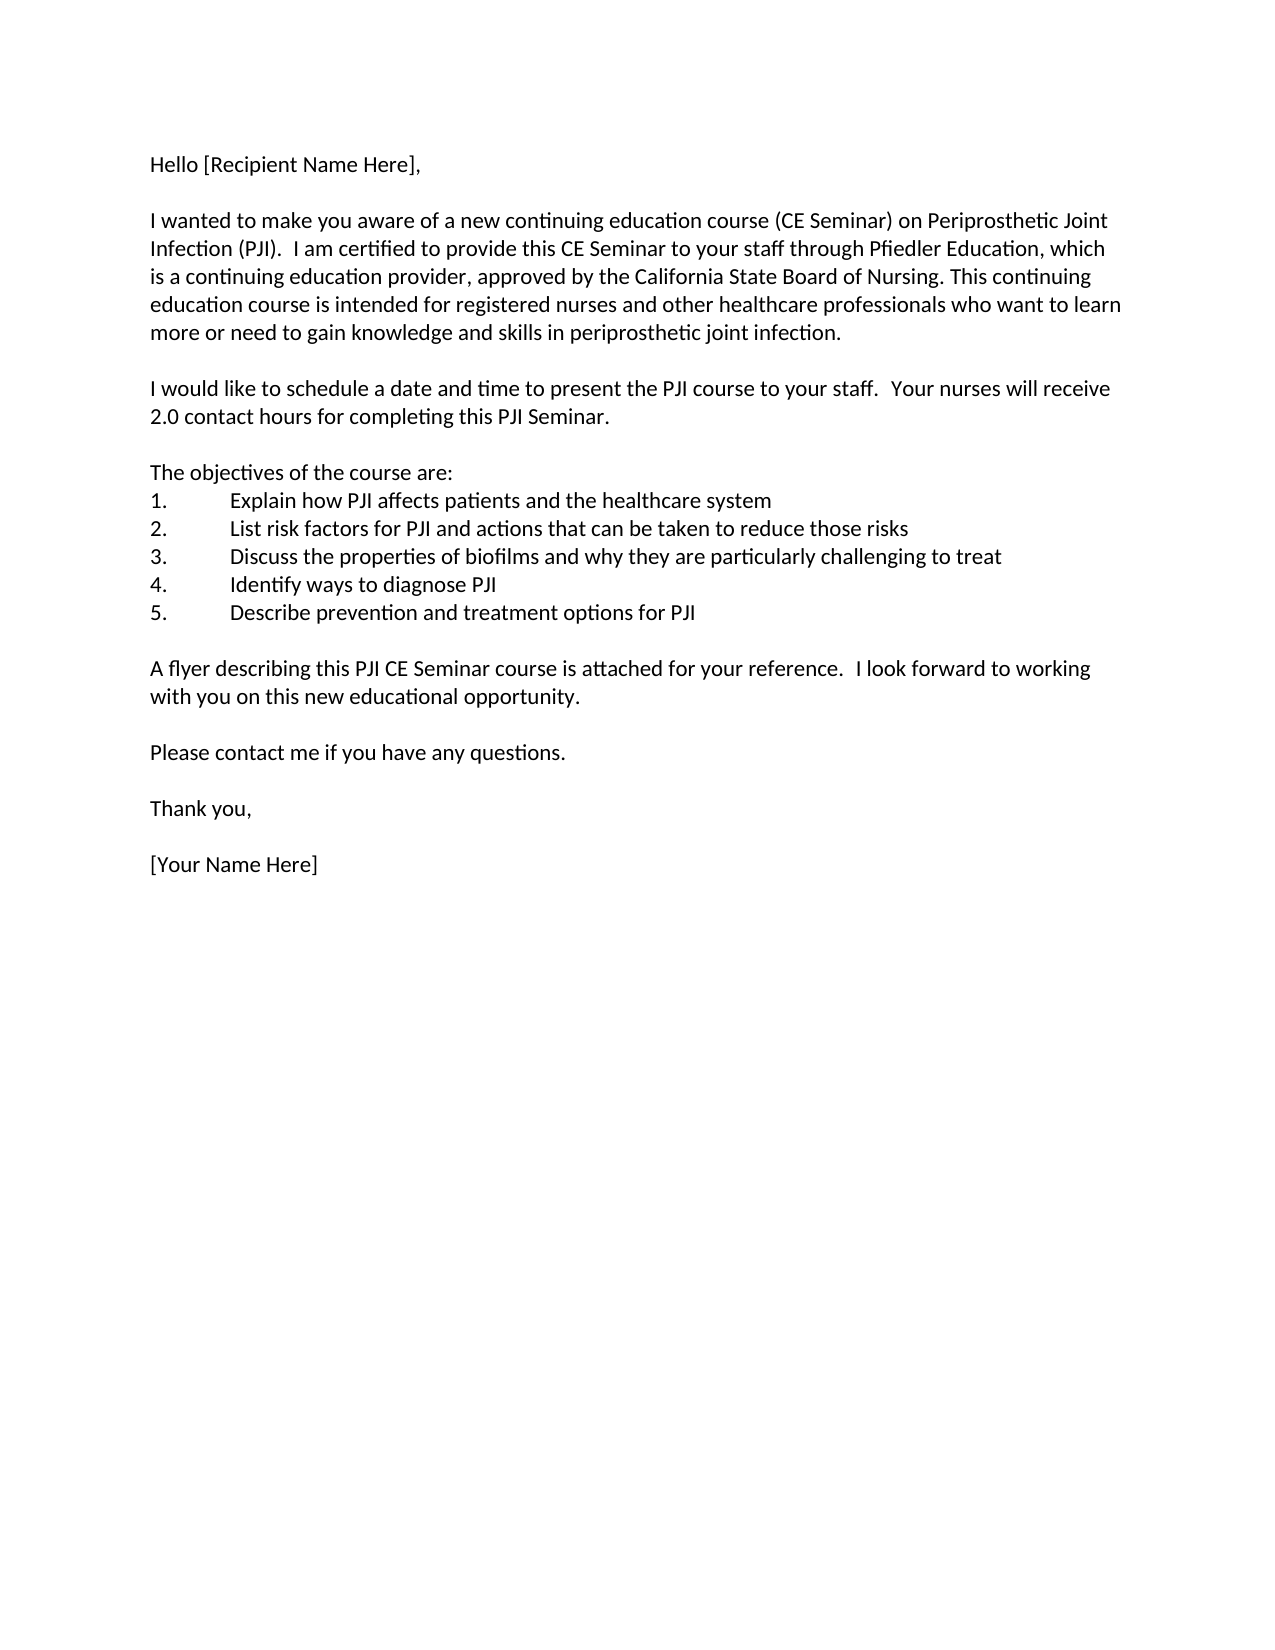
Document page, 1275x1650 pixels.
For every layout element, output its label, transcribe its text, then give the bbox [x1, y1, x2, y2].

text 5. Describe prevention and treatment options for PJI [150, 598, 1125, 626]
text The objectives of the course are: [150, 458, 1125, 486]
text 4. Identify ways to diagnose PJI [150, 570, 1125, 598]
text Hello [Recipient Name Here], [150, 150, 1125, 178]
text 2. List risk factors for PJI and actions that can be taken to reduce those risks [150, 514, 1125, 542]
text [Your Name Here] [150, 851, 1125, 878]
text Please contact me if you have any questions. [150, 738, 1125, 766]
text I would like to schedule a date and time to present the PJI course to your staff. Your nurses will receive 2.0 contact hours for completing this PJI Seminar. [150, 374, 1125, 430]
text Thank you, [150, 794, 1125, 822]
text 3. Discuss the properties of biofilms and why they are particularly challenging to treat [150, 542, 1125, 570]
text A flyer describing this PJI CE Seminar course is attached for your reference. I look forward to working with you on this new educational opportunity. [150, 654, 1125, 710]
text 1. Explain how PJI affects patients and the healthcare system [150, 486, 1125, 514]
text I wanted to make you aware of a new continuing education course (CE Seminar) on Periprosthetic Joint Infection (PJI). I am certified to provide this CE Seminar to your staff through Pfiedler Education, which is a continuing education provider, approved by the California State Board of Nursing. This continuing education course is intended for registered nurses and other healthcare professionals who want to learn more or need to gain knowledge and skills in periprosthetic joint infection. [150, 206, 1125, 346]
